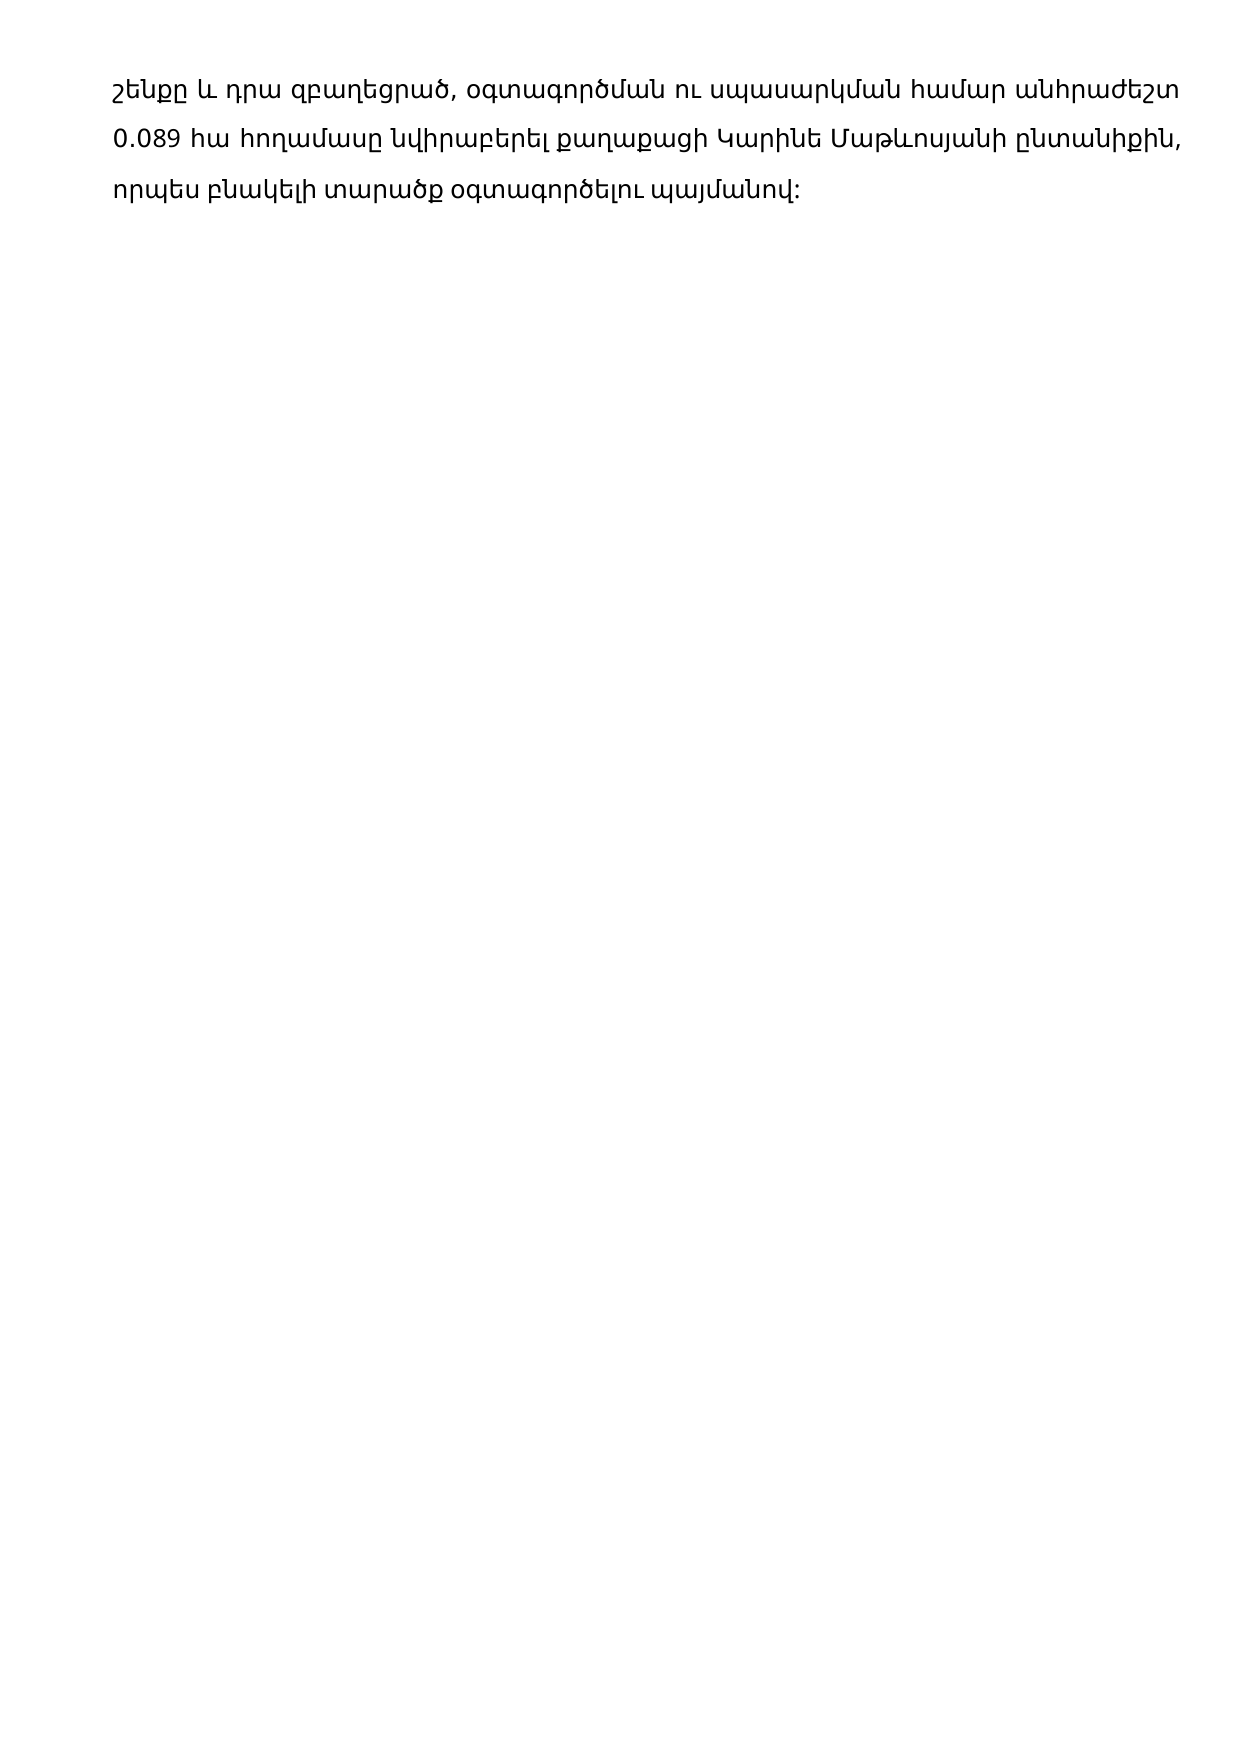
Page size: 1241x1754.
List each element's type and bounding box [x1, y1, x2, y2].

text [112, 75, 1181, 206]
